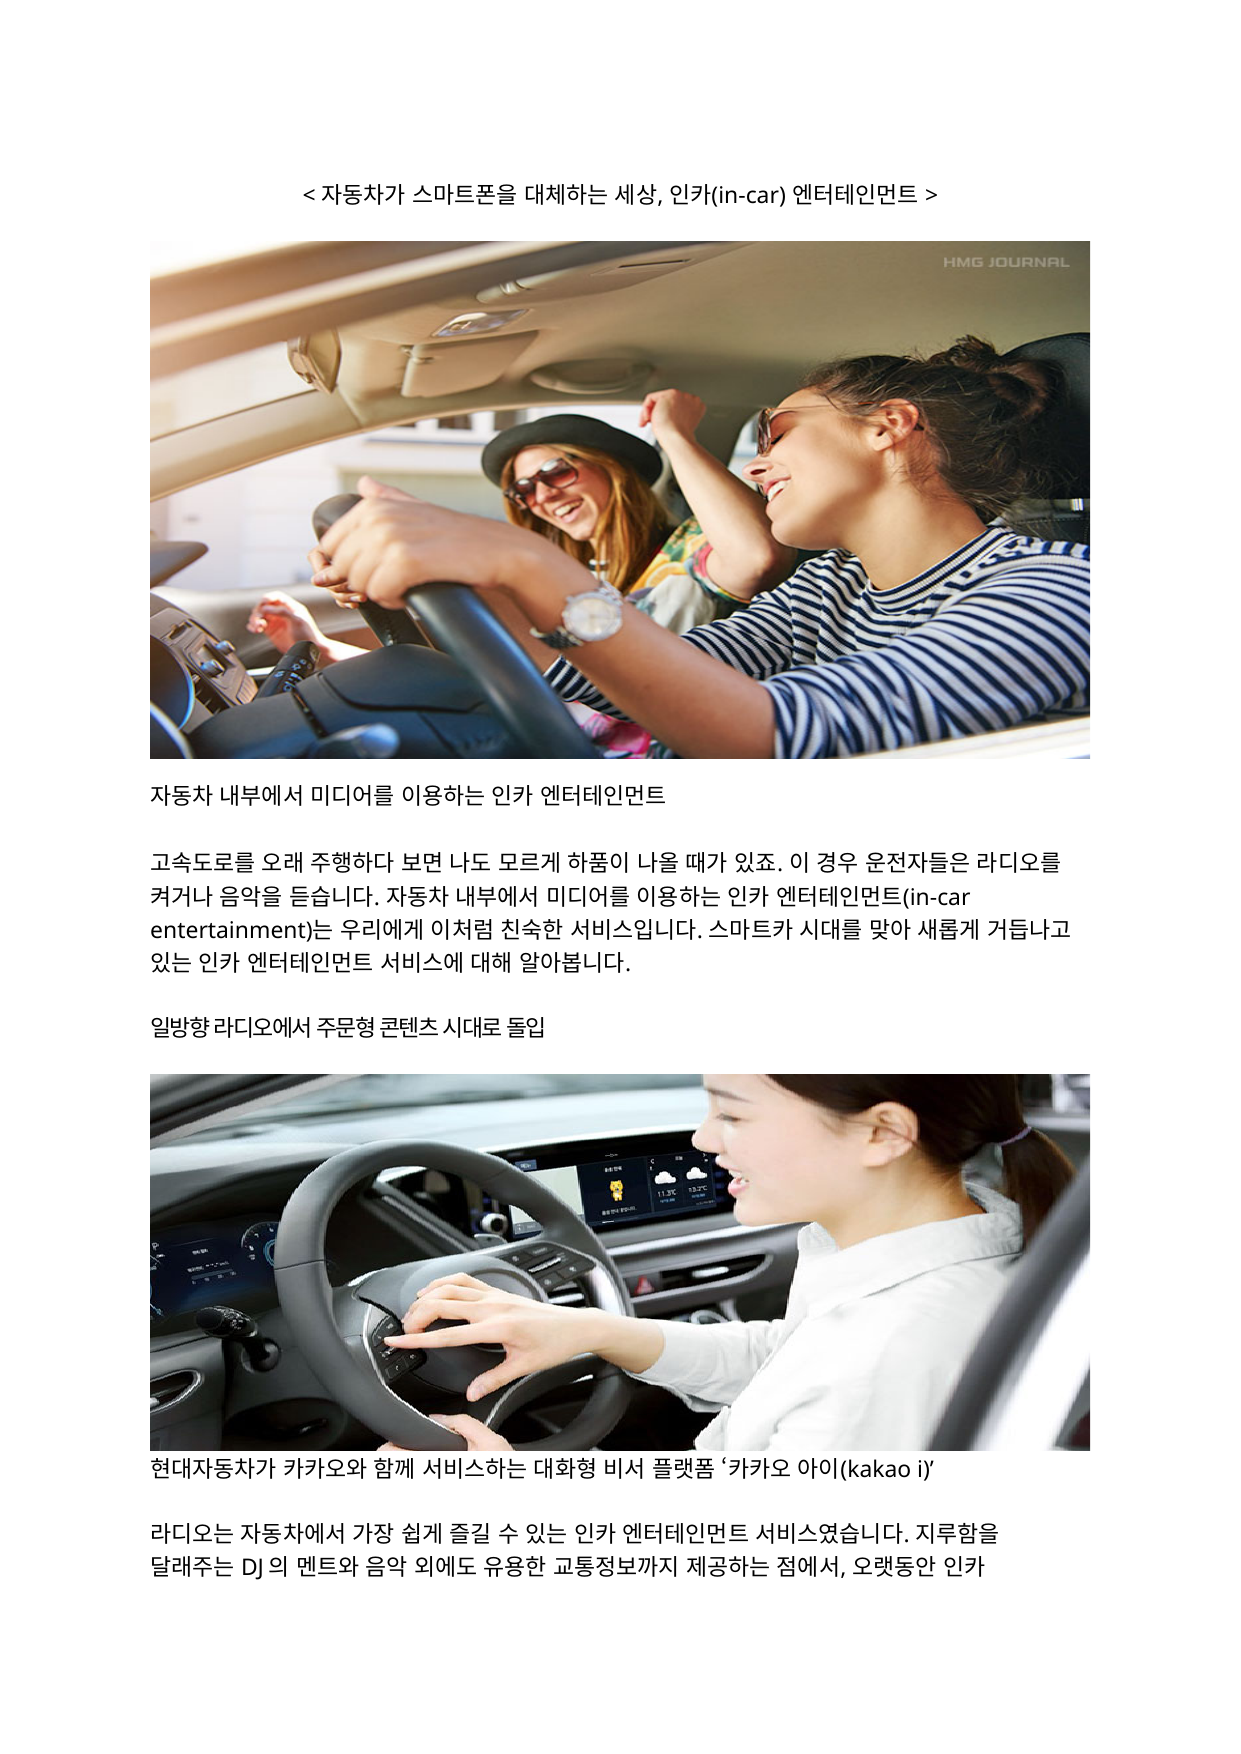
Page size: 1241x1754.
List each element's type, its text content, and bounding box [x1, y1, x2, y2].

text 현대자동차가 카카오와 함께 서비스하는 대화형 비서 플랫폼 ‘카카오 아이(kakao i)’ [150, 1451, 1090, 1484]
picture [150, 1074, 1091, 1451]
text < 자동차가 스마트폰을 대체하는 세상, 인카(in-car) 엔터테인먼트 > [150, 177, 1090, 211]
text 고속도로를 오래 주행하다 보면 나도 모르게 하품이 나올 때가 있죠. 이 경우 운전자들은 라디오를 켜거나 음악을 듣습니다. 자동차 내부에서 미디어를 이용하는 인카 엔터테인먼트(in-car entertainment)는 우리에게 이처럼 친숙한 서비스입니다. 스마트카 시대를 맞아 새롭게 거듭나고 있는 인카 엔터테인먼트 서비스에 대해 알아봅니다. [150, 845, 1090, 979]
picture [150, 241, 1091, 759]
text 자동차 내부에서 미디어를 이용하는 인카 엔터테인먼트 [150, 778, 1090, 811]
text 일방향 라디오에서 주문형 콘텐츠 시대로 돌입 [150, 1010, 1090, 1043]
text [150, 1516, 1090, 1582]
